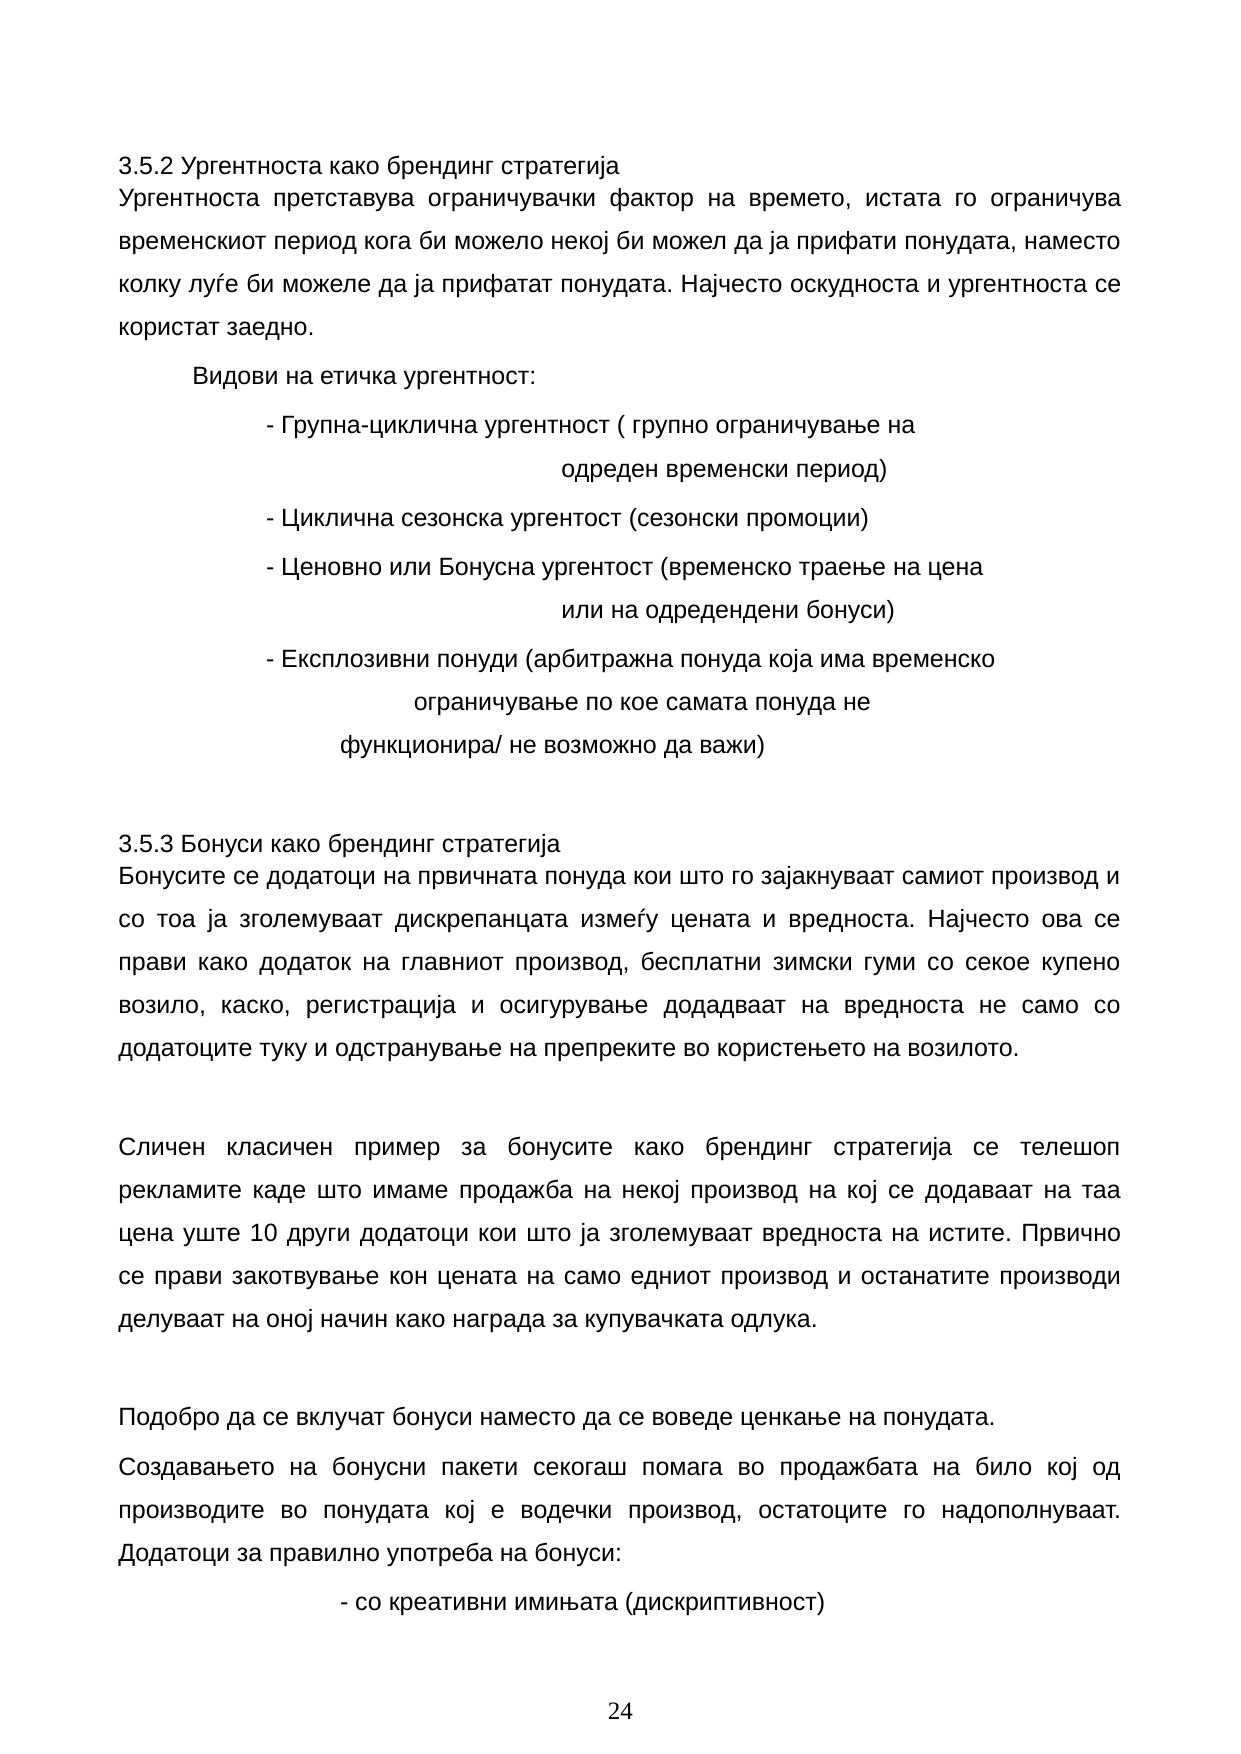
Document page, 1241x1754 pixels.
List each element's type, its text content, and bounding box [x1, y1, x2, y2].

text - со креативни имињата (дискриптивност) [118, 1587, 1122, 1616]
text Сличен класичен пример за бонусите како брендинг стратегија се телешоп рекламите каде што имаме продажба на некој производ на кој се додаваат на таа цена уште 10 други додатоци кои што ја зголемуваат вредноста на истите. Првично се прави закотвување кон цената на само едниот производ и останатите производи делуваат на оној начин како награда за купувачката одлука. [118, 1131, 1122, 1333]
text - Циклична сезонска ургентост (сезонски промоции) [118, 503, 1122, 532]
subtitle 3.5.3 Бонуси како брендинг стратегија [118, 829, 1122, 858]
text - Експлозивни понуди (арбитражна понуда која има временско ограничување по кое самата понуда не функционира/ не возможно да важи) [118, 644, 1122, 759]
text Видови на етичка ургентност: [118, 361, 1122, 390]
text - Групна-циклична ургентност ( групно ограничување на одреден временски период) [118, 411, 1122, 482]
subtitle 3.5.2 Ургентноста како брендинг стратегија [118, 151, 1122, 180]
text Бонусите се додатоци на првичната понуда кои што го зајакнуваат самиот производ и со тоа ја зголемуваат дискрепанцата измеѓу цената и вредноста. Најчесто ова се прави како додаток на главниот производ, бесплатни зимски гуми со секое купено возило, каско, регистрација и осигурување додадваат на вредноста не само со додатоците туку и одстранување на препреките во користењето на возилото. [118, 861, 1122, 1062]
text Подобро да се вклучат бонуси наместо да се воведе ценкање на понудата. [118, 1402, 1122, 1431]
text Создавањето на бонусни пакети секогаш помага во продажбата на било кој од производите во понудата кој е водечки производ, остатоците го надополнуваат. Додатоци за правилно употреба на бонуси: [118, 1451, 1122, 1566]
text - Ценовно или Бонусна ургентост (временско траење на цена или на одредендени бонуси) [118, 552, 1122, 624]
text Ургентноста претставува ограничувачки фактор на времето, истата го ограничува временскиот период кога би можело некој би можел да ја прифати понудата, наместо колку луѓе би можеле да ја прифатат понудата. Најчесто оскудноста и ургентноста се користат заедно. [118, 183, 1122, 341]
